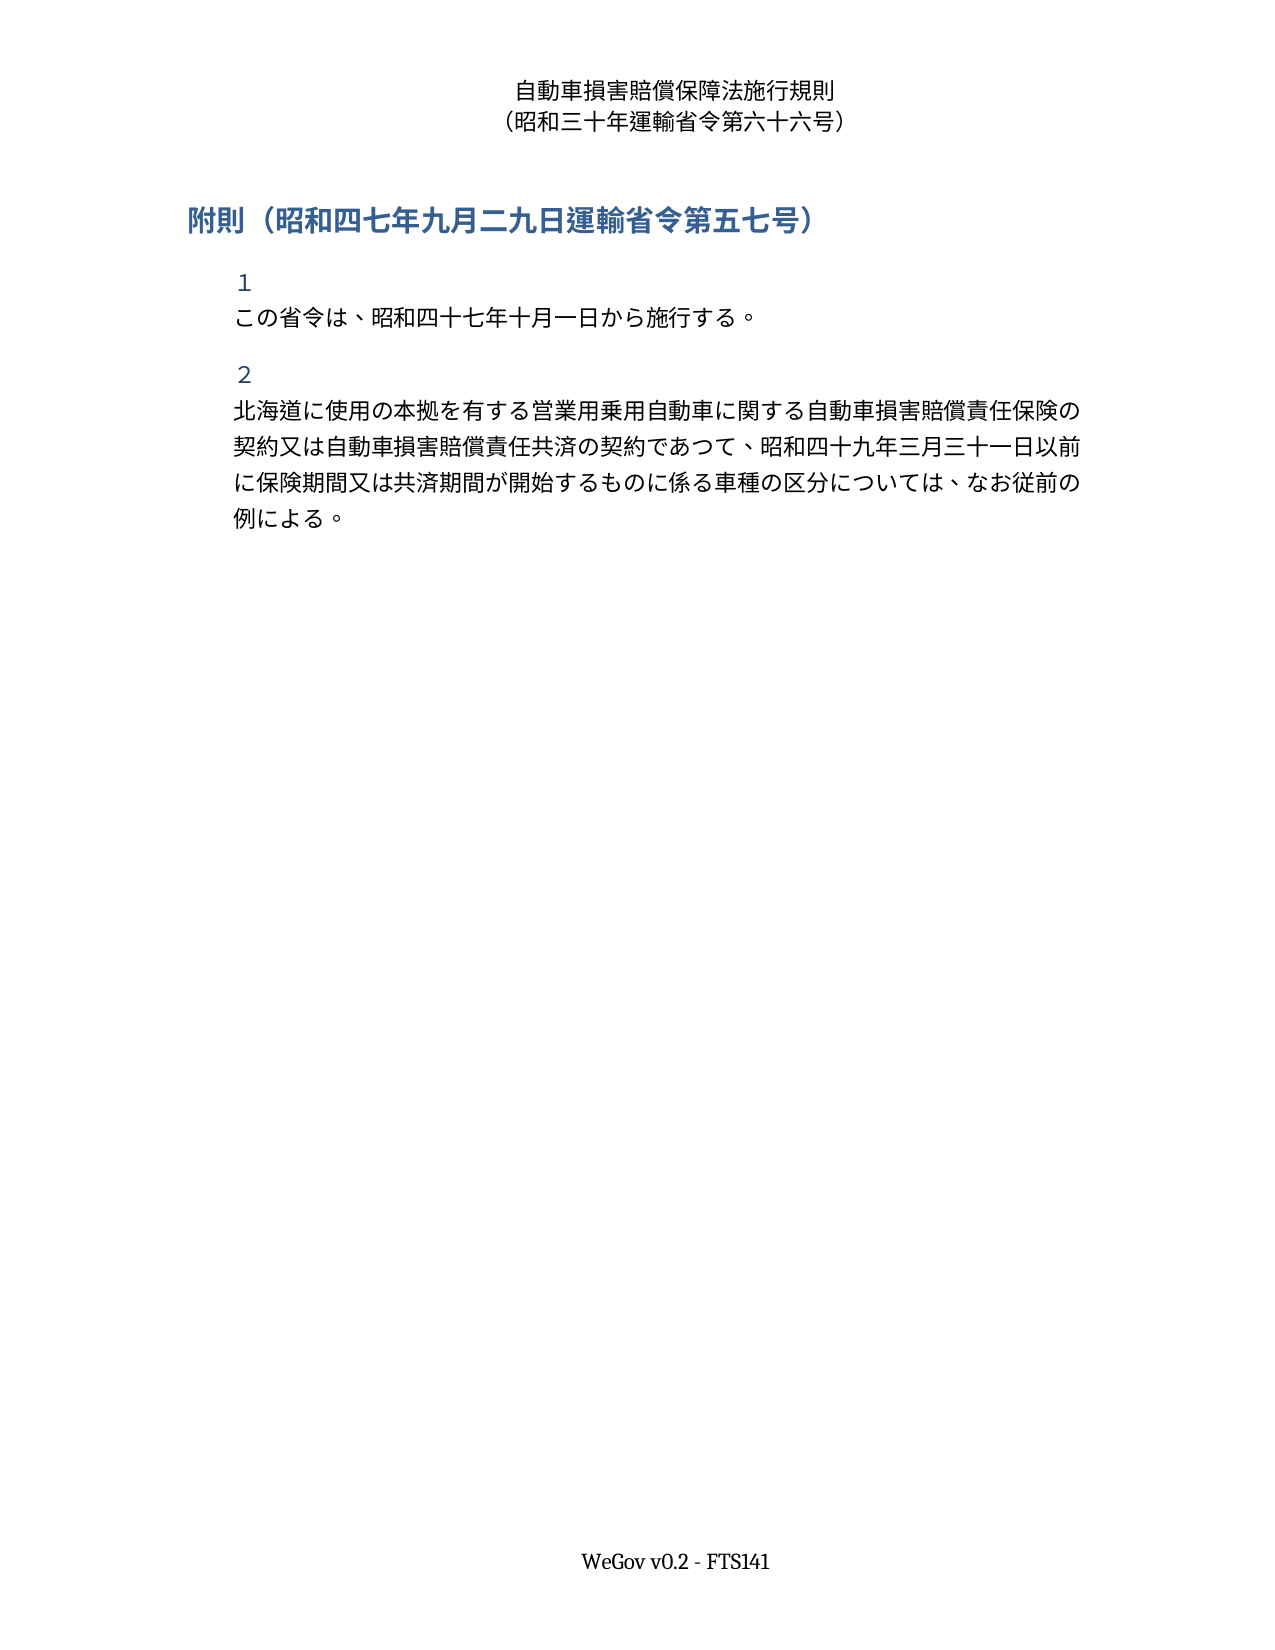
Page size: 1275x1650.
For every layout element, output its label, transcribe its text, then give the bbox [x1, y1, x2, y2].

subtitle ２ [233, 359, 1087, 390]
subtitle １ [233, 266, 1087, 298]
text この省令は、昭和四十七年十月一日から施行する。 [233, 302, 1087, 334]
text 北海道に使用の本拠を有する営業用乗用自動車に関する自動車損害賠償責任保険の契約又は自動車損害賠償責任共済の契約であつて、昭和四十九年三月三十一日以前に保険期間又は共済期間が開始するものに係る車種の区分については、なお従前の例による。 [233, 395, 1087, 534]
subtitle 附則（昭和四七年九月二九日運輸省令第五七号） [187, 200, 1087, 240]
